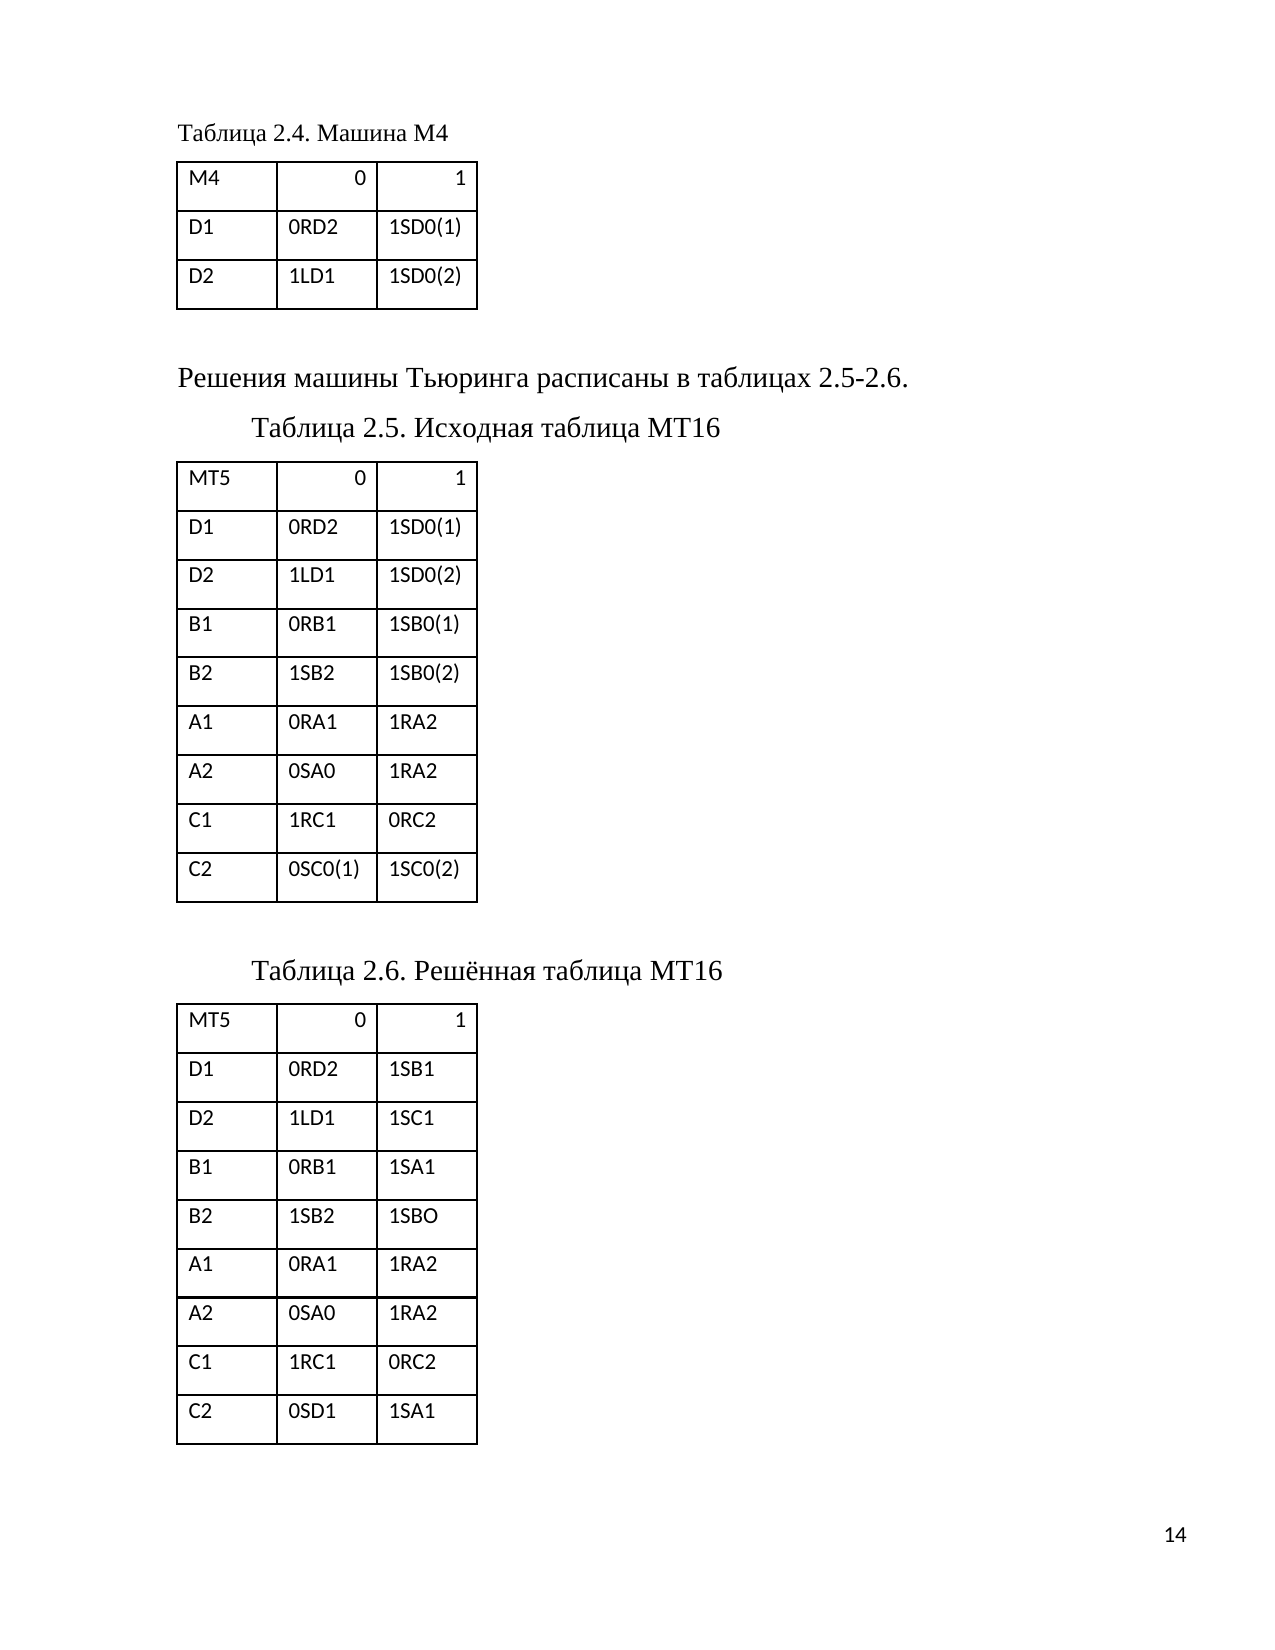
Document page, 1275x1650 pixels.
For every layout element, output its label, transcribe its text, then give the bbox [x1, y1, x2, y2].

table_header 1 [378, 463, 476, 510]
table_cell 1SB0(1) [378, 610, 476, 656]
table_header 0 [278, 463, 376, 510]
table_cell 0RC2 [378, 1347, 476, 1394]
table_cell 1RA2 [378, 756, 476, 803]
table_header M4 [178, 163, 276, 210]
table_cell 1SD0(1) [378, 512, 476, 558]
table_header 1 [378, 163, 476, 210]
table_cell 1SD0(1) [378, 212, 476, 259]
table_cell A1 [178, 707, 276, 754]
table_cell 1LD1 [278, 1103, 376, 1150]
table_cell B1 [178, 610, 276, 656]
table_cell 0RA1 [278, 707, 376, 754]
text Таблица 2.4. Машина М4 [177, 118, 1186, 147]
table_cell D2 [178, 1103, 276, 1150]
table_cell 1SA1 [378, 1396, 476, 1443]
table_cell D2 [178, 261, 276, 308]
table_cell 1SBO [378, 1201, 476, 1247]
table_cell 1SA1 [378, 1152, 476, 1199]
table_cell 0SC0(1) [278, 854, 376, 901]
text Решения машины Тьюринга расписаны в таблицах 2.5-2.6. [177, 360, 1186, 394]
table_cell 0SA0 [278, 756, 376, 803]
table_cell C1 [178, 805, 276, 852]
table_cell 0RD2 [278, 1054, 376, 1101]
table_cell 0RD2 [278, 212, 376, 259]
table_cell C2 [178, 854, 276, 901]
table_cell 1LD1 [278, 561, 376, 607]
table_cell 1SB0(2) [378, 658, 476, 705]
table_header MT5 [178, 1005, 276, 1052]
table_cell 1SB1 [378, 1054, 476, 1101]
table_header MT5 [178, 463, 276, 510]
table_cell A2 [178, 756, 276, 803]
table_header 1 [378, 1005, 476, 1052]
table_header 0 [278, 163, 376, 210]
table_cell 1RA2 [378, 1299, 476, 1345]
table_cell 0RA1 [278, 1250, 376, 1296]
table_cell A2 [178, 1299, 276, 1345]
table_header 0 [278, 1005, 376, 1052]
table_cell 0SD1 [278, 1396, 376, 1443]
table_cell D1 [178, 212, 276, 259]
table_cell 1SB2 [278, 1201, 376, 1247]
table_cell D1 [178, 512, 276, 558]
text Таблица 2.5. Исходная таблица МТ16 [177, 411, 1186, 444]
table_cell 0RB1 [278, 610, 376, 656]
table_cell 1SD0(2) [378, 561, 476, 607]
table_cell D1 [178, 1054, 276, 1101]
table_cell 1LD1 [278, 261, 376, 308]
table_cell A1 [178, 1250, 276, 1296]
table_cell 1SC1 [378, 1103, 476, 1150]
text Таблица 2.6. Решённая таблица МТ16 [177, 953, 1186, 986]
table_cell 1RC1 [278, 805, 376, 852]
table_cell 0RB1 [278, 1152, 376, 1199]
table_cell 0RC2 [378, 805, 476, 852]
table_cell B1 [178, 1152, 276, 1199]
table_cell B2 [178, 658, 276, 705]
table_cell 1RA2 [378, 1250, 476, 1296]
table_cell 1SB2 [278, 658, 376, 705]
table_cell 0RD2 [278, 512, 376, 558]
table_cell 1RA2 [378, 707, 476, 754]
table_cell C2 [178, 1396, 276, 1443]
table_cell 0SA0 [278, 1299, 376, 1345]
table_cell 1SD0(2) [378, 261, 476, 308]
table_cell 1SC0(2) [378, 854, 476, 901]
table_cell C1 [178, 1347, 276, 1394]
table_cell 1RC1 [278, 1347, 376, 1394]
table_cell B2 [178, 1201, 276, 1247]
table_cell D2 [178, 561, 276, 607]
